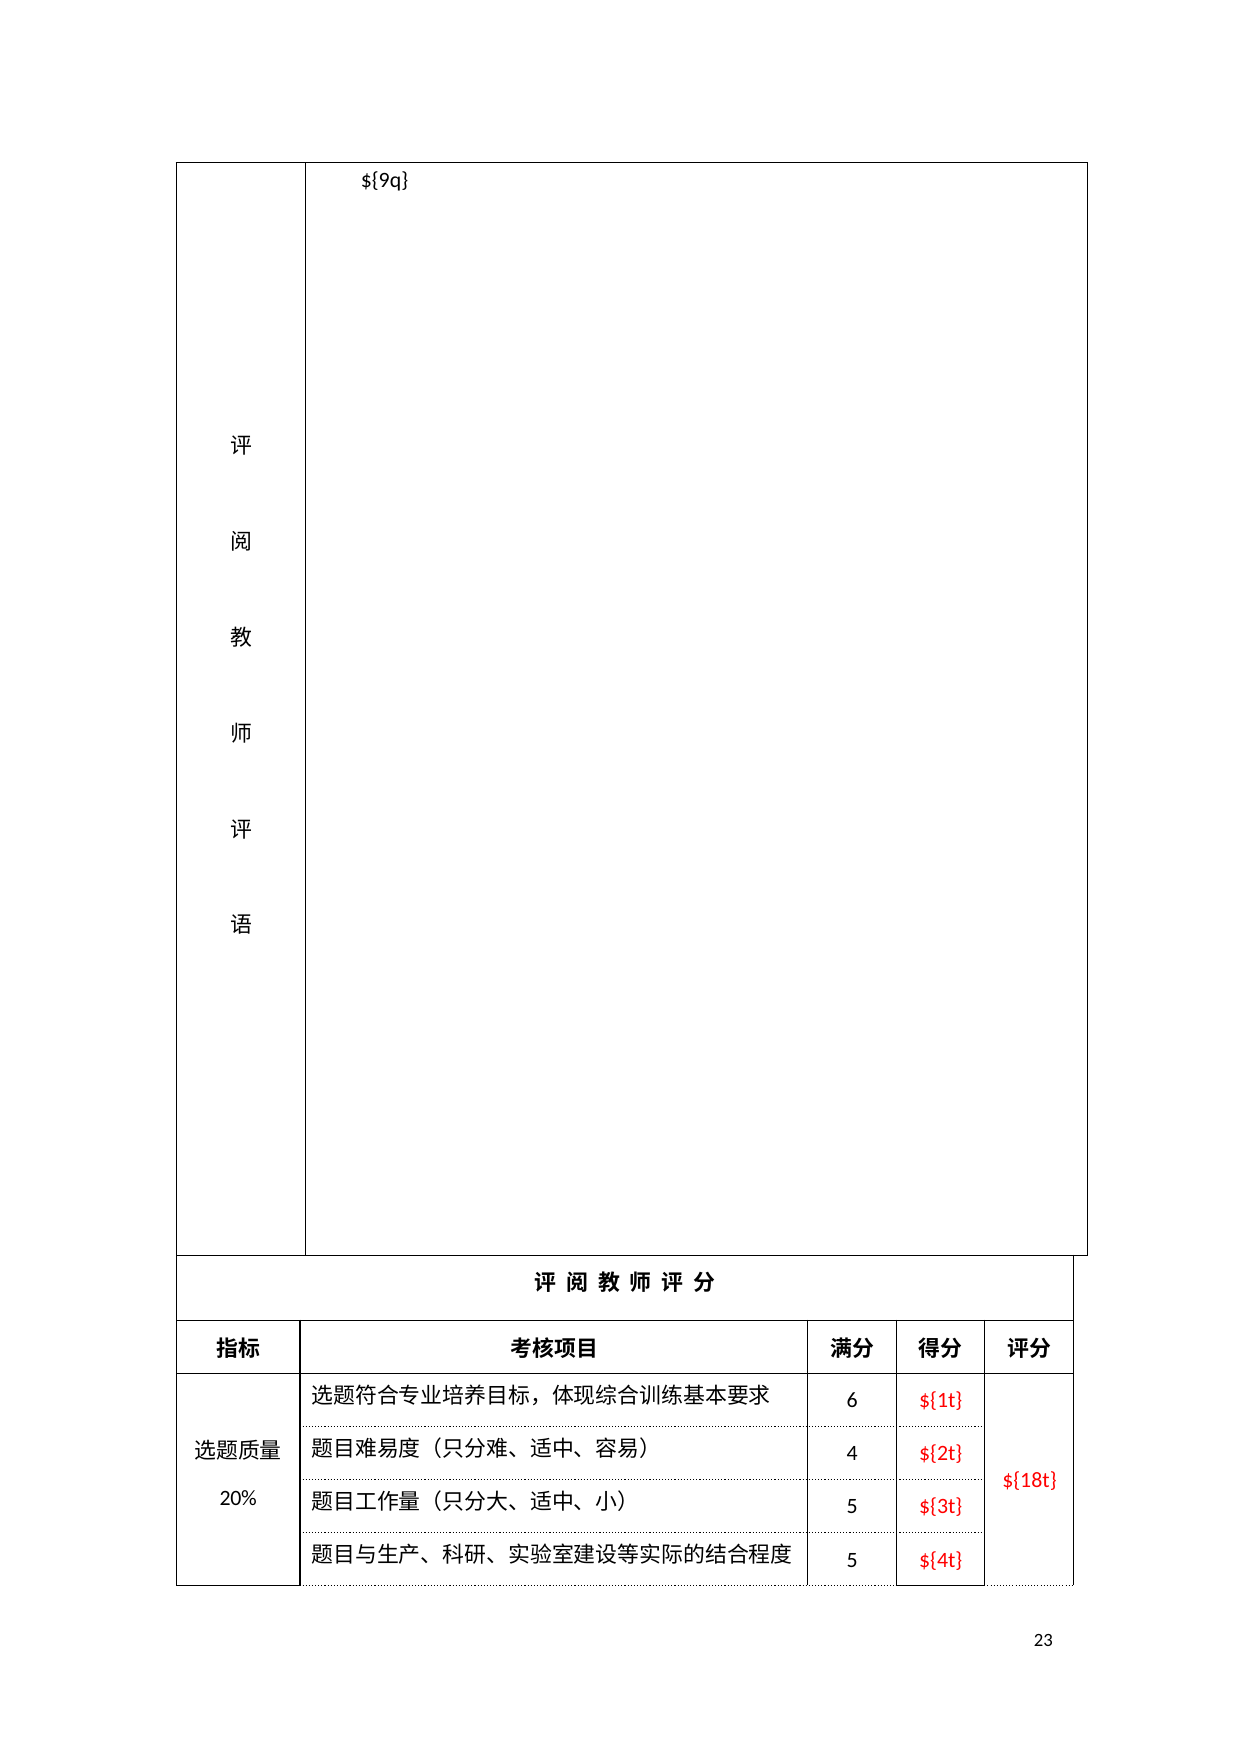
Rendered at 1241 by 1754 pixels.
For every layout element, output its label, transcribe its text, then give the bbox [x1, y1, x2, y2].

table_cell 题目工作量（只分大、适中、小） [301, 1479, 807, 1532]
table_cell 题目难易度（只分难、适中、容易） [301, 1426, 807, 1479]
table_cell 4 [808, 1426, 896, 1479]
table_cell 指标 [177, 1321, 299, 1373]
table_cell 评 阅 教 师 评 分 [177, 1256, 1073, 1319]
table_cell 评 阅 教 师 评 语 [177, 163, 305, 1254]
table_cell ${9q} [306, 163, 1087, 1254]
table_cell 5 [808, 1479, 896, 1532]
table_cell ${1t} [897, 1374, 984, 1426]
table_cell 得分 [897, 1321, 984, 1373]
table_cell ${18t} [985, 1374, 1073, 1585]
table_cell ${3t} [897, 1479, 984, 1532]
table_cell 题目与生产、科研、实验室建设等实际的结合程度 [301, 1532, 807, 1585]
table_cell 满分 [808, 1321, 896, 1373]
table_cell 5 [808, 1532, 896, 1585]
table_cell ${2t} [897, 1426, 984, 1479]
table_cell 选题质量 20% [177, 1374, 299, 1585]
table_cell 6 [808, 1374, 896, 1426]
table_cell 评分 [985, 1321, 1073, 1373]
table_cell 考核项目 [301, 1321, 807, 1373]
table_cell 选题符合专业培养目标，体现综合训练基本要求 [301, 1374, 807, 1426]
table_cell ${4t} [897, 1532, 984, 1585]
